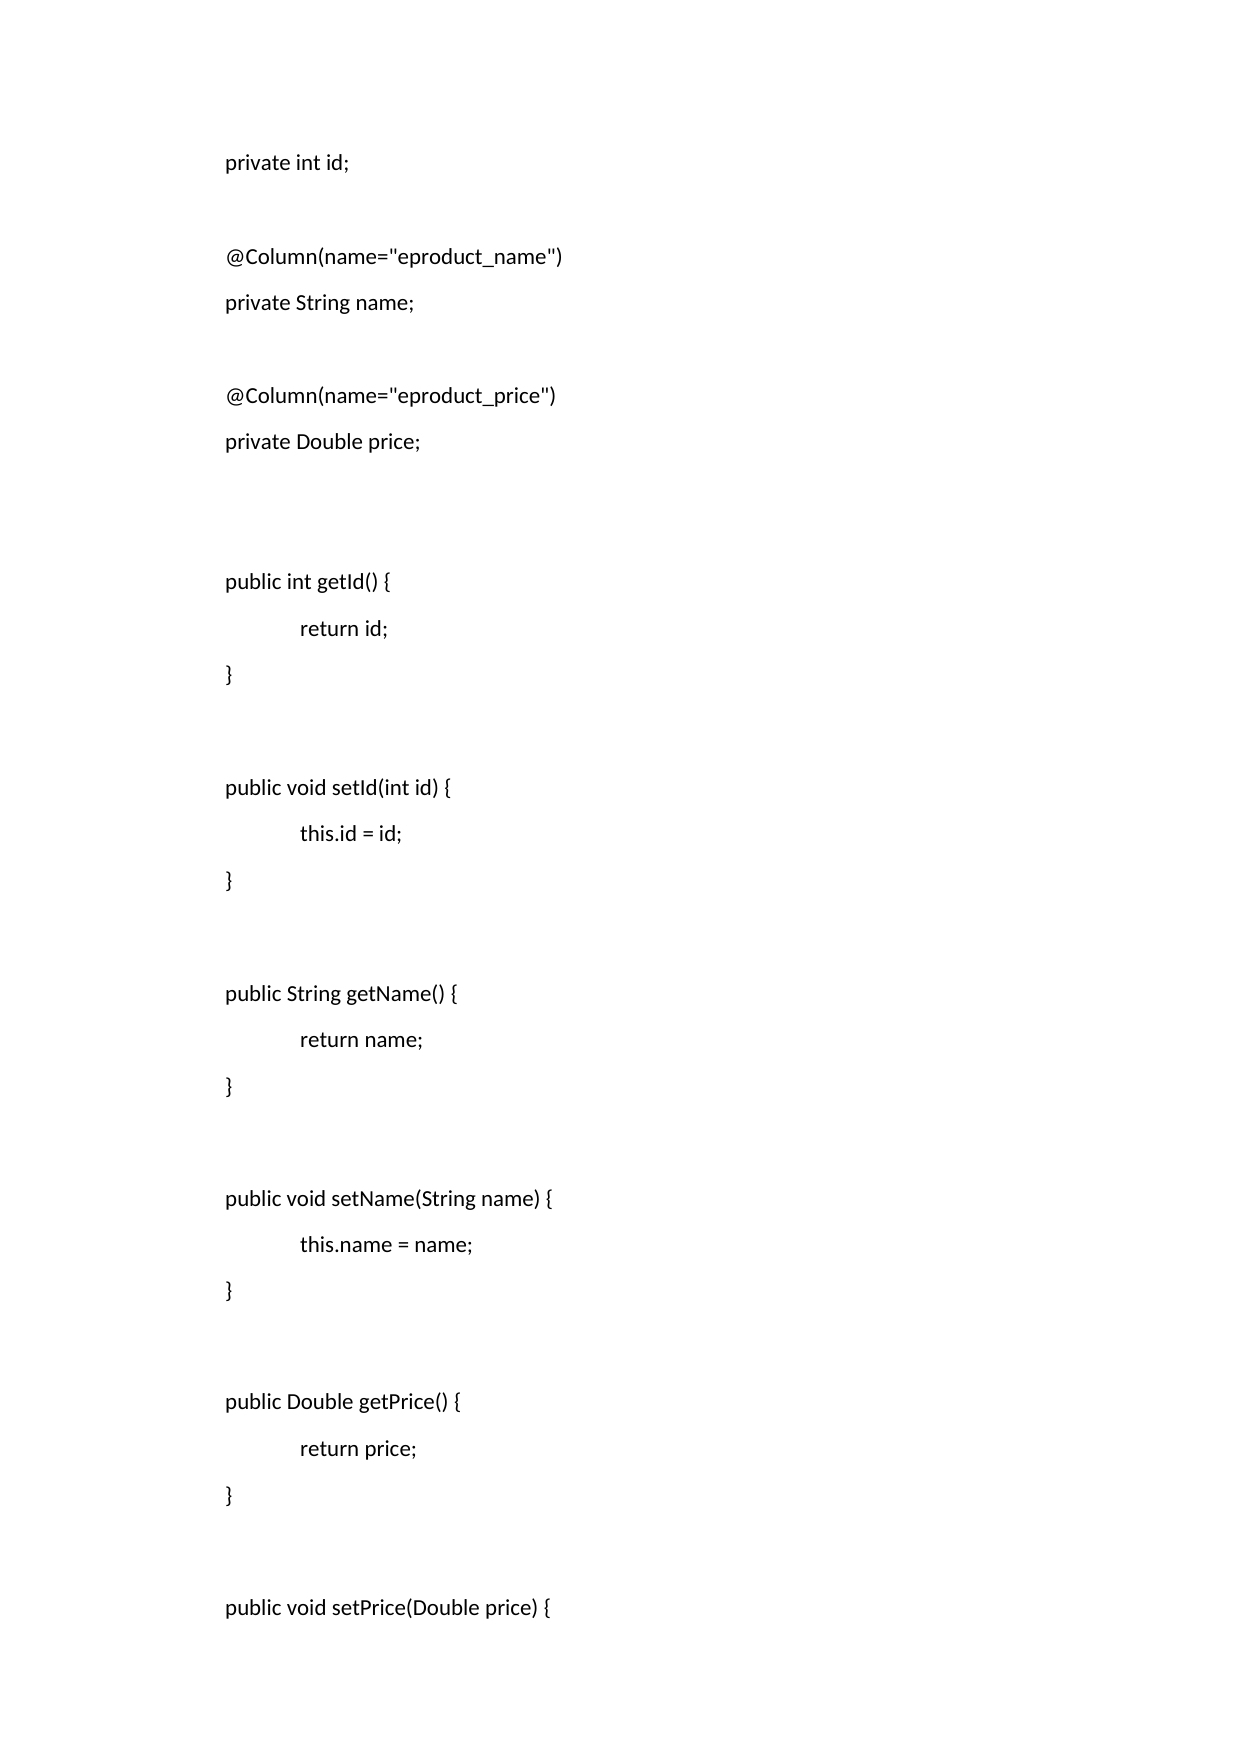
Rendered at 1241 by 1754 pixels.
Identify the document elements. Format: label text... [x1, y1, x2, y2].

text @Column(name="eproduct_name") private String name; [225, 242, 565, 316]
text } [225, 1481, 1098, 1509]
text } [225, 1277, 1098, 1304]
text public Double getPrice() { [225, 1387, 1098, 1415]
text } [225, 867, 1098, 894]
text public void setName(String name) { this.name = name; [225, 1184, 555, 1259]
text private int id; [225, 148, 1098, 176]
text @Column(name="eproduct_price") private Double price; [225, 381, 558, 455]
text public void setId(int id) { [225, 773, 1098, 801]
text } [225, 661, 1098, 688]
text } [225, 1072, 1098, 1100]
text return price; [300, 1434, 1098, 1462]
text return id; [300, 614, 1098, 642]
text return name; [300, 1026, 1098, 1053]
text public int getId() { [225, 567, 392, 595]
text public void setPrice(Double price) { [225, 1593, 1098, 1621]
text this.id = id; [300, 819, 1098, 847]
text public String getName() { [225, 979, 1098, 1007]
